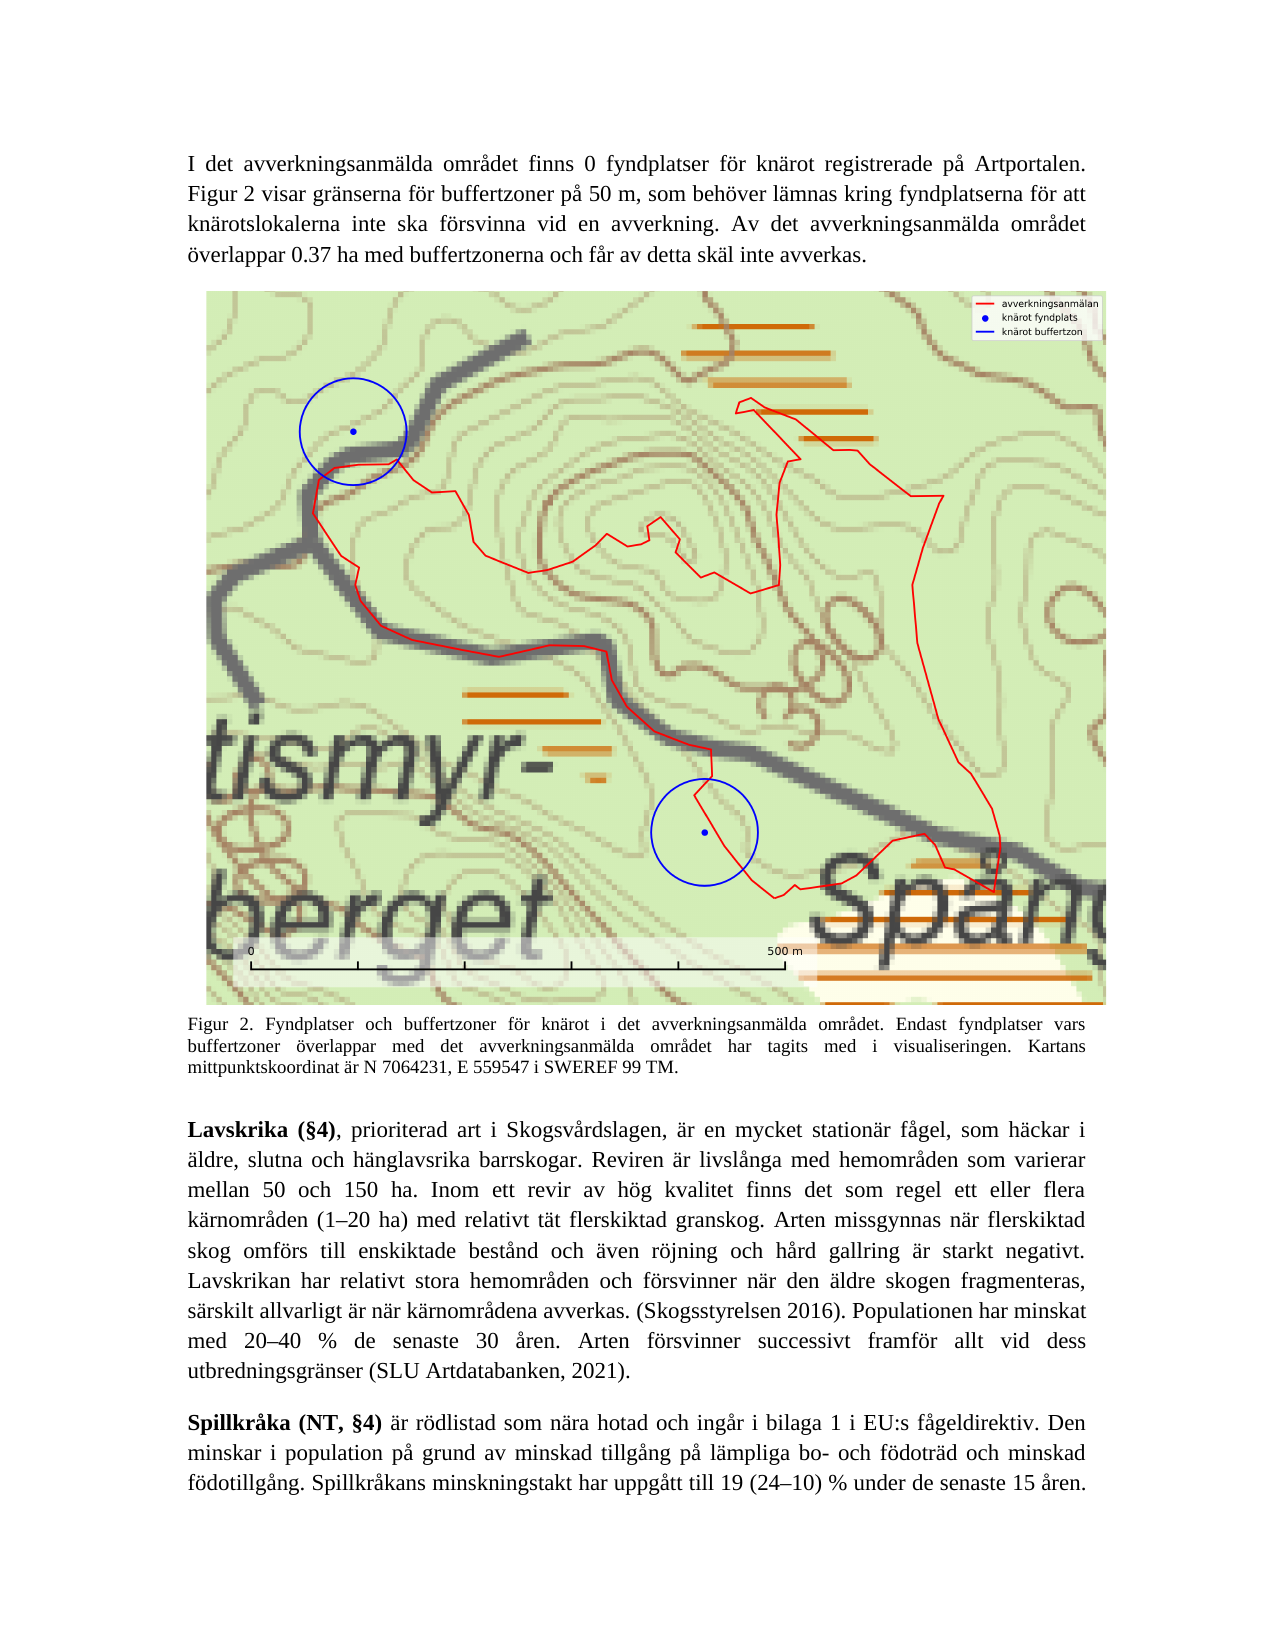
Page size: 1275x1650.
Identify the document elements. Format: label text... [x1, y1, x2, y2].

text I det avverkningsanmälda området finns 0 fyndplatser för knärot registrerade på Artportalen. Figur 2 visar gränserna för buffertzoner på 50 m, som behöver lämnas kring fyndplatserna för att knärotslokalerna inte ska försvinna vid en avverkning. Av det avverkningsanmälda området överlappar 0.37 ha med buffertzonerna och får av detta skäl inte avverkas. [187, 150, 1087, 267]
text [187, 1408, 1087, 1495]
text Lavskrika (§4), prioriterad art i Skogsvårdslagen, är en mycket stationär fågel, som häckar i äldre, slutna och hänglavsrika barrskogar. Reviren är livslånga med hemområden som varierar mellan 50 och 150 ha. Inom ett revir av hög kvalitet finns det som regel ett eller flera kärnområden (1–20 ha) med relativt tät flerskiktad granskog. Arten missgynnas när flerskiktad skog omförs till enskiktade bestånd och även röjning och hård gallring är starkt negativt. Lavskrikan har relativt stora hemområden och försvinner när den äldre skogen fragmenteras, särskilt allvarligt är när kärnområdena avverkas. (Skogsstyrelsen 2016). Populationen har minskat med 20–40 % de senaste 30 åren. Arten försvinner successivt framför allt vid dess utbredningsgränser (SLU Artdatabanken, 2021). [187, 1116, 1087, 1384]
text Figur 2. Fyndplatser och buffertzoner för knärot i det avverkningsanmälda området. Endast fyndplatser vars buffertzoner överlappar med det avverkningsanmälda området har tagits med i visualiseringen. Kartans mittpunktskoordinat är N 7064231, E 559547 i SWEREF 99 TM. [187, 1013, 1087, 1078]
picture [206, 291, 1107, 1005]
